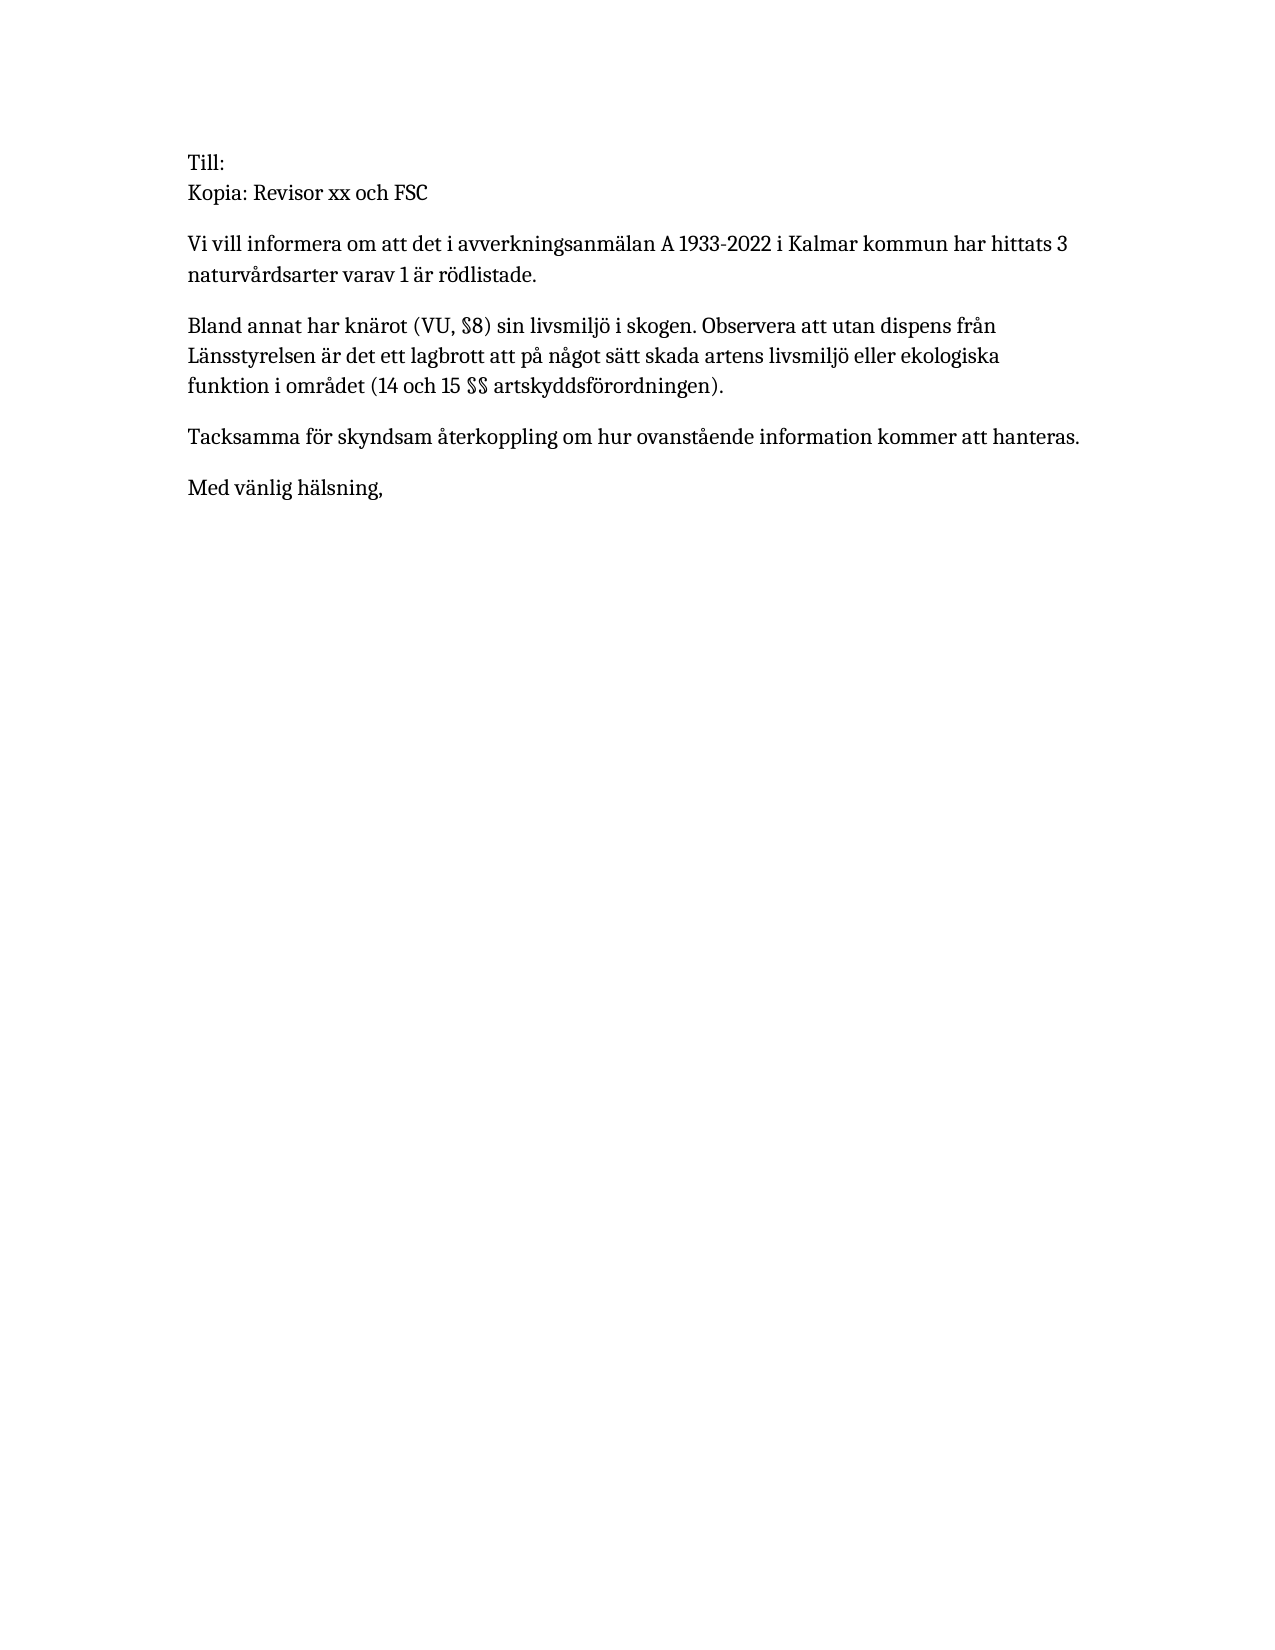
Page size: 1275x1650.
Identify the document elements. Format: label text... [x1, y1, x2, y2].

text Bland annat har knärot (VU, §8) sin livsmiljö i skogen. Observera att utan dispens från Länsstyrelsen är det ett lagbrott att på något sätt skada artens livsmiljö eller ekologiska funktion i området (14 och 15 §§ artskyddsförordningen). [187, 312, 1087, 399]
text Till: Kopia: Revisor xx och FSC [187, 150, 1087, 207]
text Tacksamma för skyndsam återkoppling om hur ovanstående information kommer att hanteras. [187, 424, 1087, 450]
text Med vänlig hälsning, [187, 475, 1087, 532]
text Vi vill informera om att det i avverkningsanmälan A 1933-2022 i Kalmar kommun har hittats 3 naturvårdsarter varav 1 är rödlistade. [187, 231, 1087, 288]
